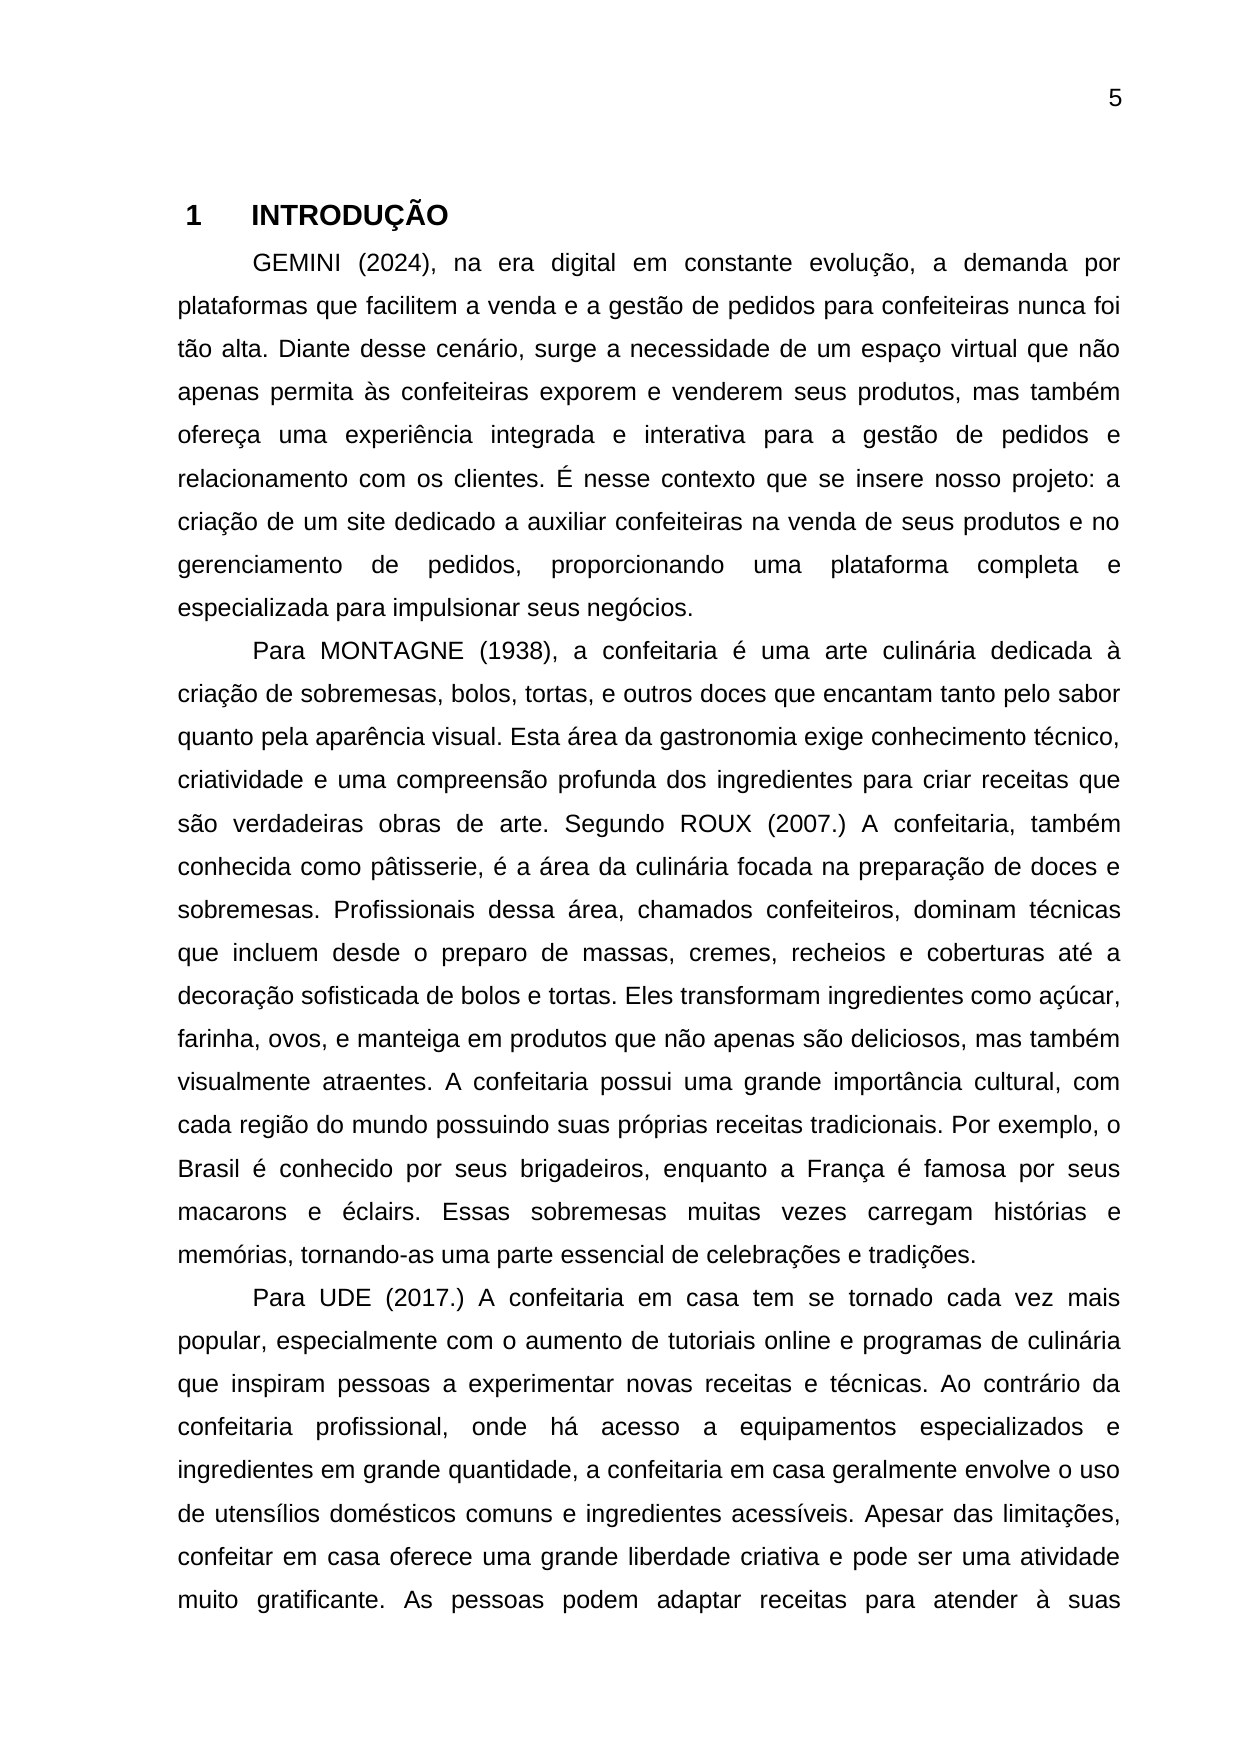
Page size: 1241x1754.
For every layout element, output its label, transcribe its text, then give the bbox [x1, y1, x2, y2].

text GEMINI (2024), na era digital em constante evolução, a demanda por plataformas que facilitem a venda e a gestão de pedidos para confeiteiras nunca foi tão alta. Diante desse cenário, surge a necessidade de um espaço virtual que não apenas permita às confeiteiras exporem e venderem seus produtos, mas também ofereça uma experiência integrada e interativa para a gestão de pedidos e relacionamento com os clientes. É nesse contexto que se insere nosso projeto: a criação de um site dedicado a auxiliar confeiteiras na venda de seus produtos e no gerenciamento de pedidos, proporcionando uma plataforma completa e especializada para impulsionar seus negócios. [177, 248, 1122, 622]
subtitle INTRODUÇÃO [177, 198, 1122, 231]
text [177, 1283, 1122, 1613]
text Para MONTAGNE (1938), a confeitaria é uma arte culinária dedicada à criação de sobremesas, bolos, tortas, e outros doces que encantam tanto pelo sabor quanto pela aparência visual. Esta área da gastronomia exige conhecimento técnico, criatividade e uma compreensão profunda dos ingredientes para criar receitas que são verdadeiras obras de arte. Segundo ROUX (2007.) A confeitaria, também conhecida como pâtisserie, é a área da culinária focada na preparação de doces e sobremesas. Profissionais dessa área, chamados confeiteiros, dominam técnicas que incluem desde o preparo de massas, cremes, recheios e coberturas até a decoração sofisticada de bolos e tortas. Eles transformam ingredientes como açúcar, farinha, ovos, e manteiga em produtos que não apenas são deliciosos, mas também visualmente atraentes. A confeitaria possui uma grande importância cultural, com cada região do mundo possuindo suas próprias receitas tradicionais. Por exemplo, o Brasil é conhecido por seus brigadeiros, enquanto a França é famosa por seus macarons e éclairs. Essas sobremesas muitas vezes carregam histórias e memórias, tornando-as uma parte essencial de celebrações e tradições. [177, 636, 1122, 1268]
